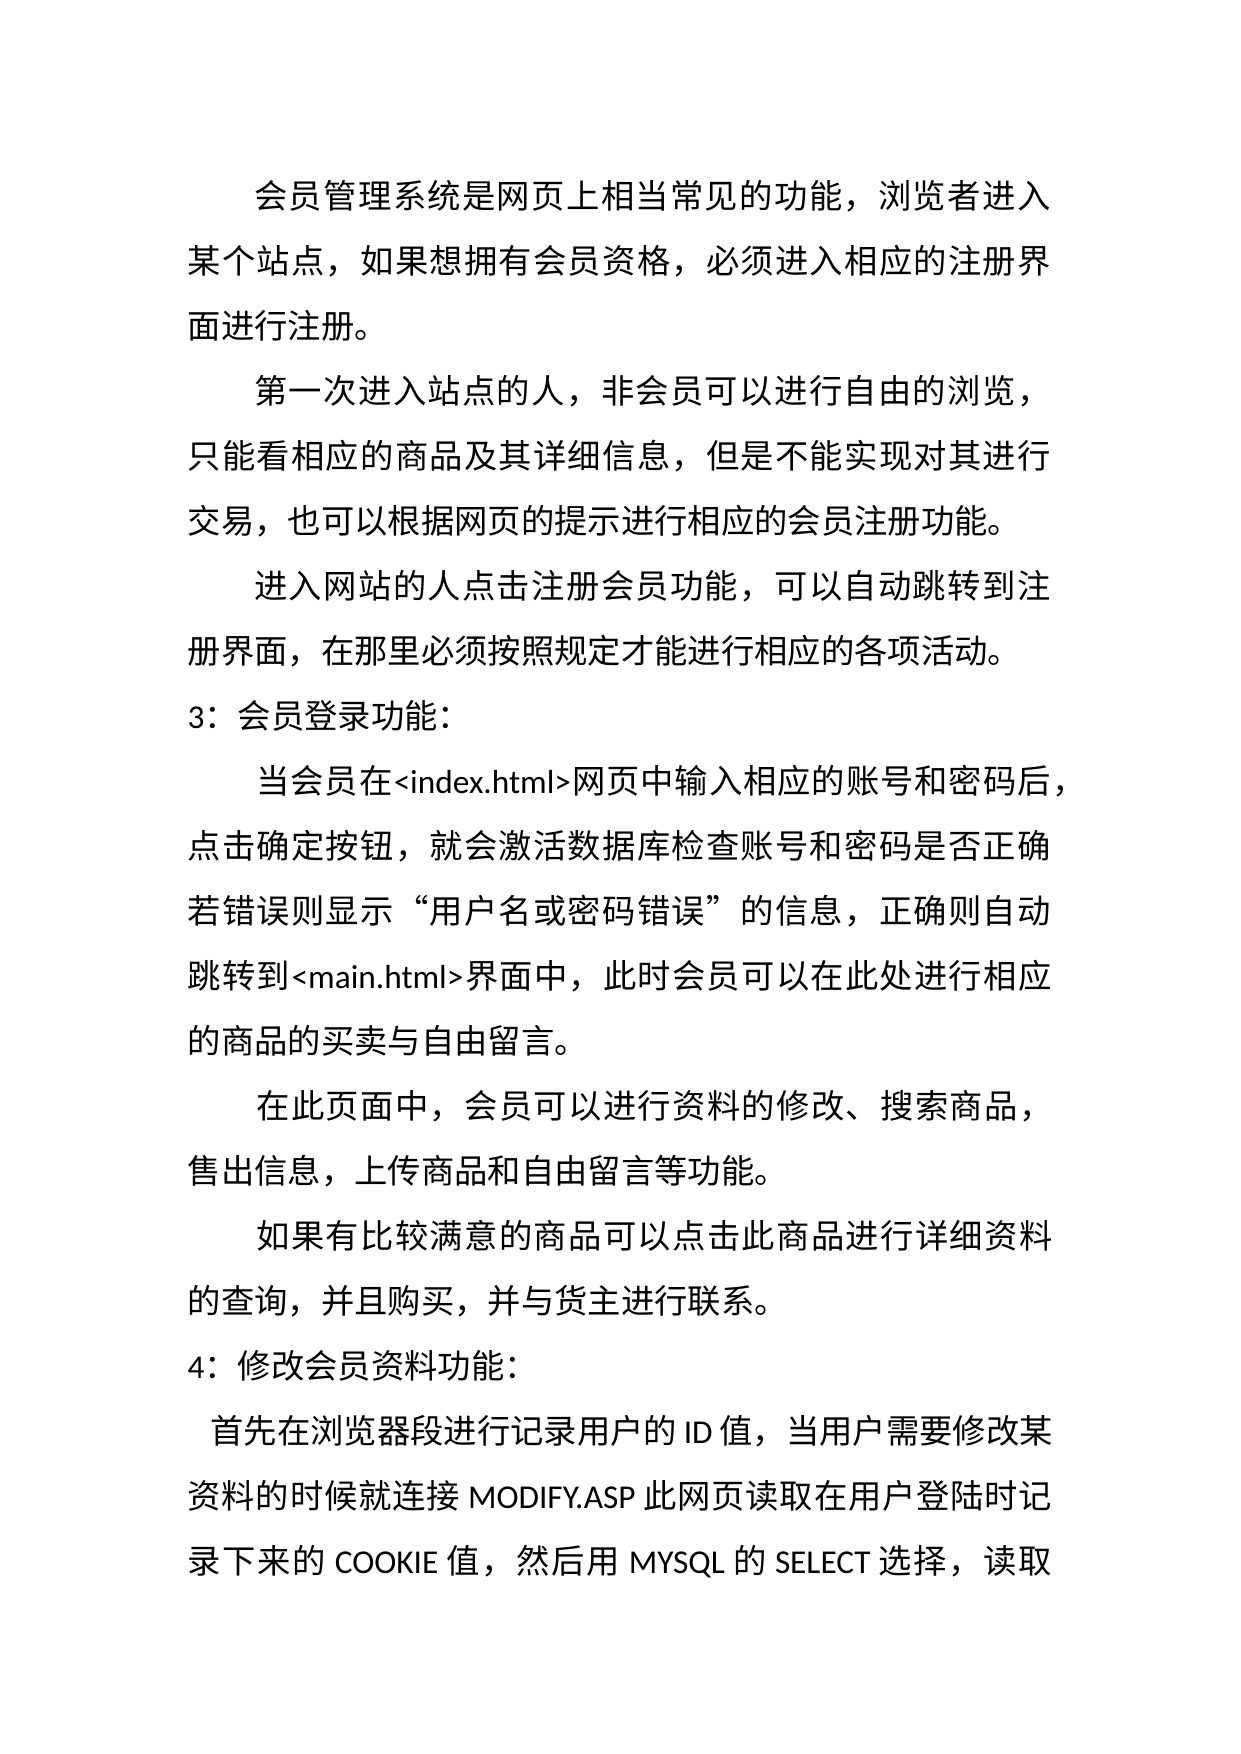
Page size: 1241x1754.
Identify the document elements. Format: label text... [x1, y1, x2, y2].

text 会员管理系统是网页上相当常见的功能，浏览者进入某个站点，如果想拥有会员资格，必须进入相应的注册界面进行注册。 [187, 162, 1053, 357]
text 4：修改会员资料功能： [187, 1332, 1053, 1397]
text 如果有比较满意的商品可以点击此商品进行详细资料的查询，并且购买，并与货主进行联系。 [187, 1202, 1053, 1332]
text 在此页面中，会员可以进行资料的修改、搜索商品，售出信息，上传商品和自由留言等功能。 [187, 1072, 1053, 1202]
text 3：会员登录功能： [187, 682, 1053, 747]
text 第一次进入站点的人，非会员可以进行自由的浏览，只能看相应的商品及其详细信息，但是不能实现对其进行交易，也可以根据网页的提示进行相应的会员注册功能。 [187, 357, 1053, 552]
text 进入网站的人点击注册会员功能，可以自动跳转到注册界面，在那里必须按照规定才能进行相应的各项活动。 [187, 552, 1053, 682]
text 当会员在<index.html>网页中输入相应的账号和密码后，点击确定按钮，就会激活数据库检查账号和密码是否正确，若错误则显示“用户名或密码错误”的信息，正确则自动跳转到<main.html>界面中，此时会员可以在此处进行相应的商品的买卖与自由留言。 [187, 747, 1053, 1072]
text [187, 1397, 1053, 1592]
